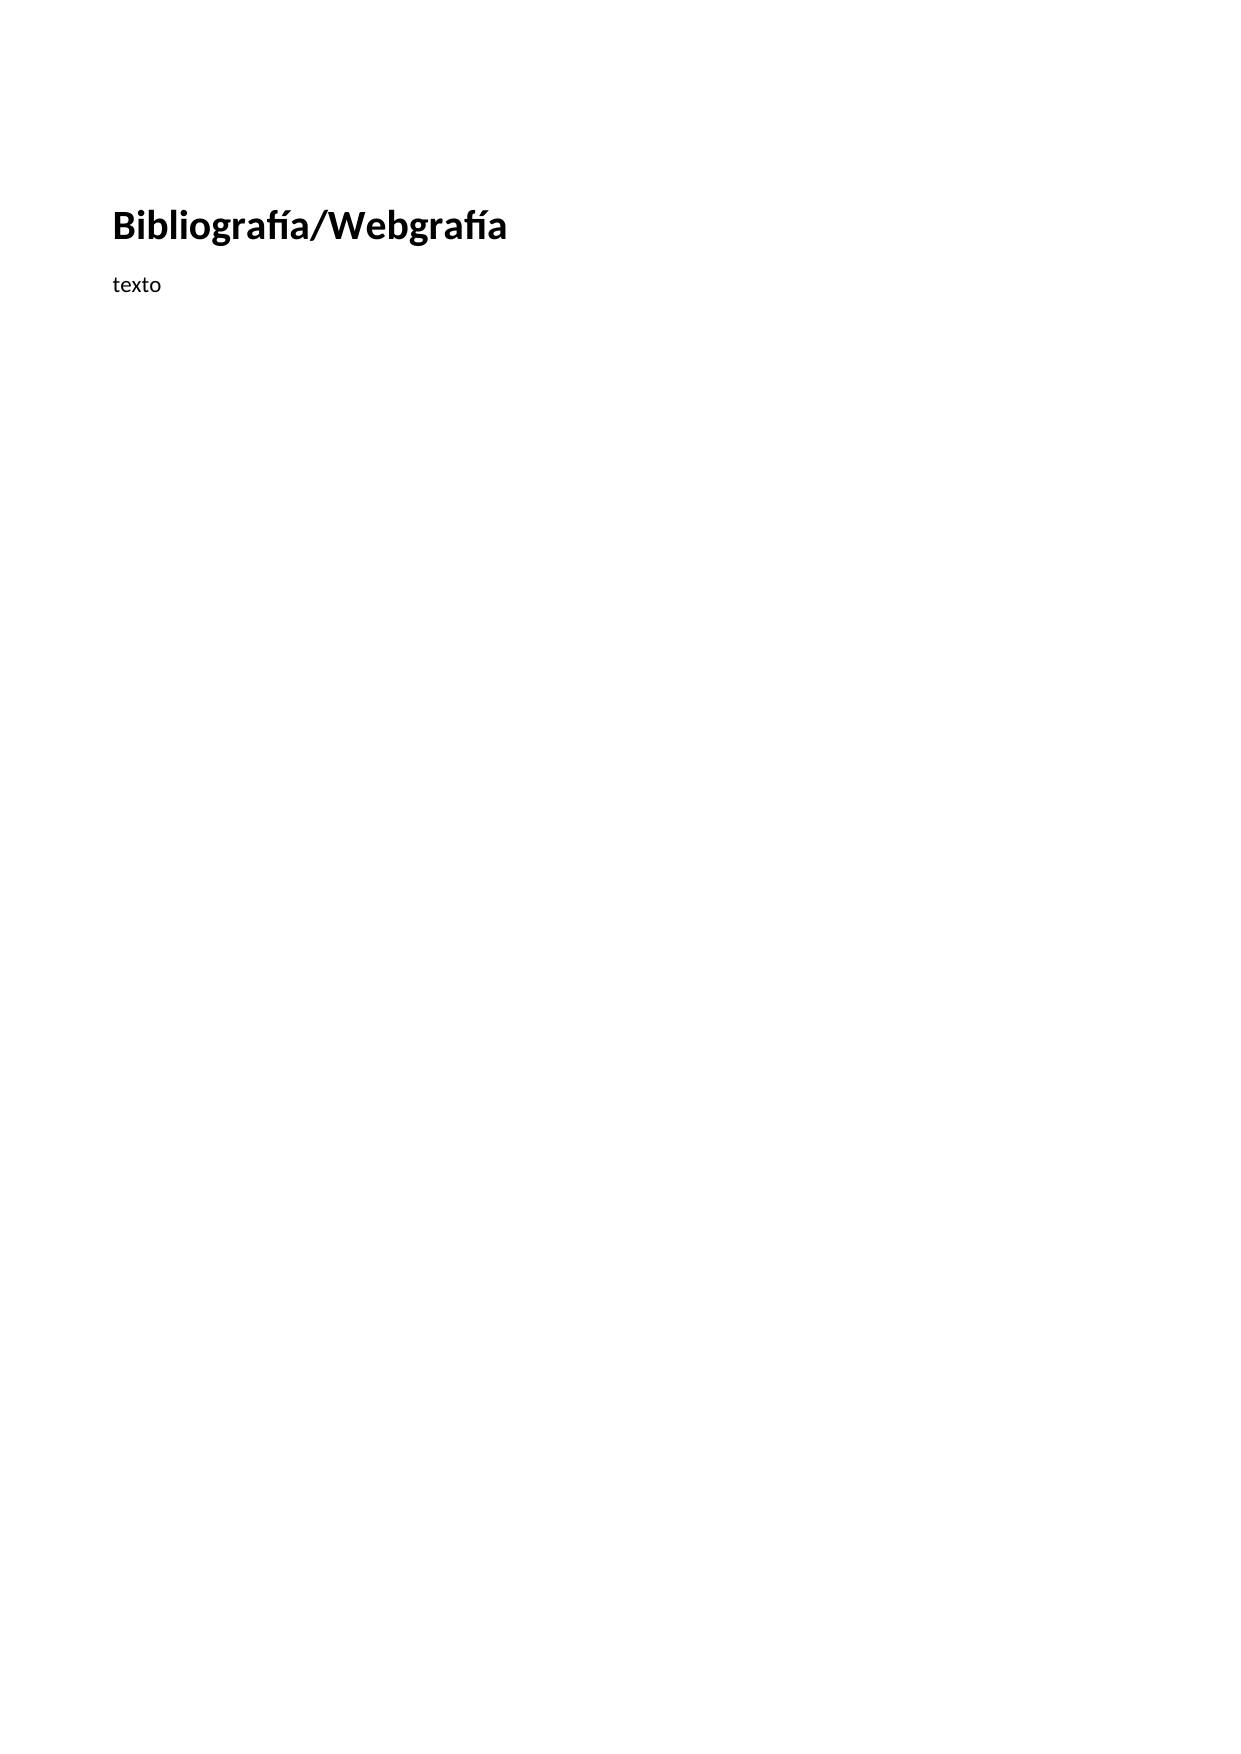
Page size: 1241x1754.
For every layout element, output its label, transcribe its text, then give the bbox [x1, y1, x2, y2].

subtitle Bibliografía/Webgrafía [112, 199, 1128, 250]
text texto [112, 271, 1128, 298]
